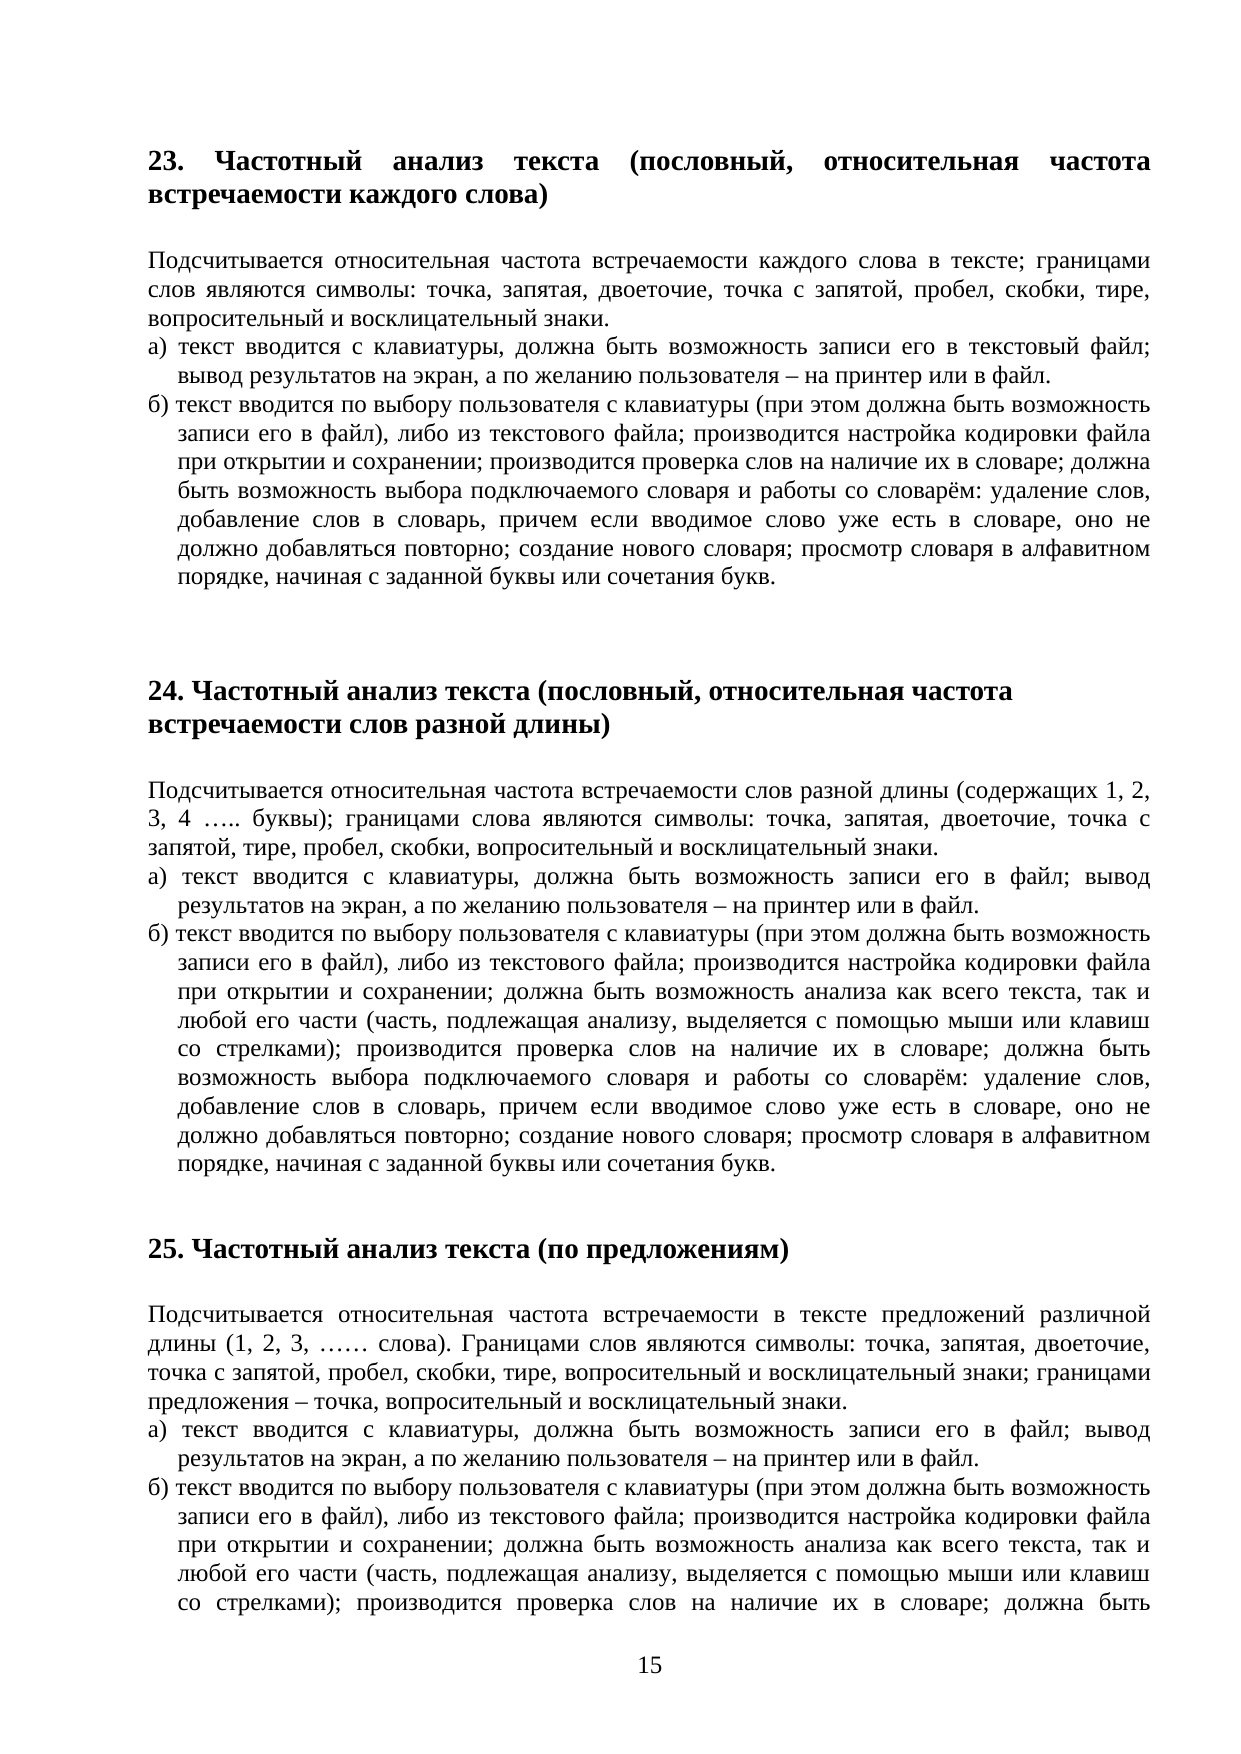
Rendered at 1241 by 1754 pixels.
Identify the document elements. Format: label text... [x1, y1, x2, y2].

subtitle 25. Частотный анализ текста (по предложениям) [148, 1231, 1152, 1264]
text б) текст вводится по выбору пользователя с клавиатуры (при этом должна быть возможность записи его в файл), либо из текстового файла; производится настройка кодировки файла при открытии и сохранении; производится проверка слов на наличие их в словаре; должна быть возможность выбора подключаемого словаря и работы со словарём: удаление слов, добавление слов в словарь, причем если вводимое слово уже есть в словаре, оно не должно добавляться повторно; создание нового словаря; просмотр словаря в алфавитном порядке, начиная с заданной буквы или сочетания букв. [148, 389, 1152, 590]
text Подсчитывается относительная частота встречаемости каждого слова в тексте; границами слов являются символы: точка, запятая, двоеточие, точка с запятой, пробел, скобки, тире, вопросительный и восклицательный знаки. [148, 245, 1152, 331]
text а) текст вводится с клавиатуры, должна быть возможность записи его в файл; вывод результатов на экран, а по желанию пользователя – на принтер или в файл. [148, 1414, 1152, 1472]
subtitle 24. Частотный анализ текста (пословный, относительная частота встречаемости слов разной длины) [148, 673, 1152, 740]
subtitle 23. Частотный анализ текста (пословный, относительная частота встречаемости каждого слова) [148, 143, 1152, 210]
text а) текст вводится с клавиатуры, должна быть возможность записи его в файл; вывод результатов на экран, а по желанию пользователя – на принтер или в файл. [148, 861, 1152, 918]
text а) текст вводится с клавиатуры, должна быть возможность записи его в текстовый файл; вывод результатов на экран, а по желанию пользователя – на принтер или в файл. [148, 331, 1152, 389]
text Подсчитывается относительная частота встречаемости слов разной длины (содержащих 1, 2, 3, 4 ….. буквы); границами слова являются символы: точка, запятая, двоеточие, точка с запятой, тире, пробел, скобки, вопросительный и восклицательный знаки. [148, 775, 1152, 861]
text Подсчитывается относительная частота встречаемости в тексте предложений различной длины (1, 2, 3, …… слова). Границами слов являются символы: точка, запятая, двоеточие, точка с запятой, пробел, скобки, тире, вопросительный и восклицательный знаки; границами предложения – точка, вопросительный и восклицательный знаки. [148, 1299, 1152, 1414]
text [148, 1472, 1152, 1616]
